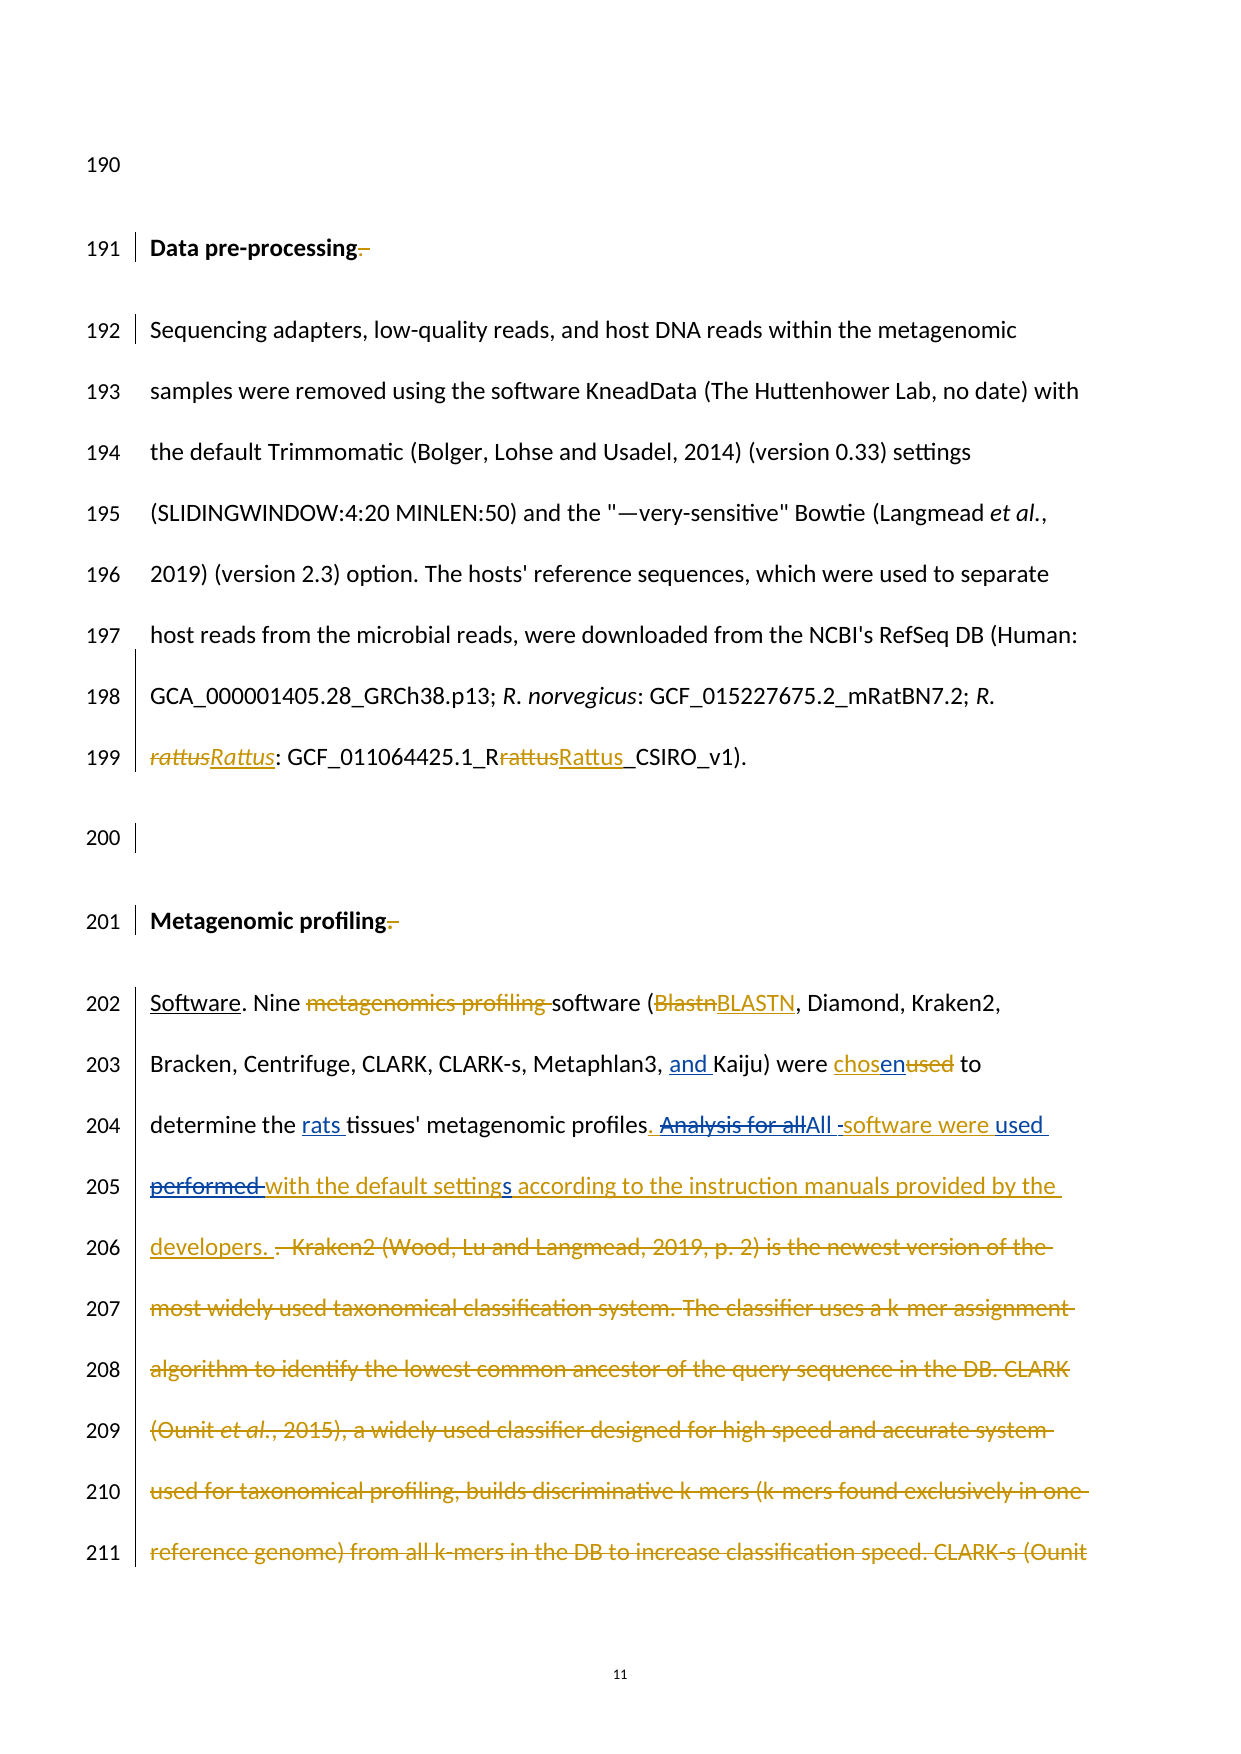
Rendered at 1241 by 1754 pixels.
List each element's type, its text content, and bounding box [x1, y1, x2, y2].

text Sequencing adapters, low-quality reads, and host DNA reads within the metagenomic samples were removed using the software KneadData (The Huttenhower Lab, no date) with the default Trimmomatic (Bolger, Lohse and Usadel, 2014) (version 0.33) settings (SLIDINGWINDOW:4:20 MINLEN:50) and the "—very-sensitive" Bowtie (Langmead et al., 2019) (version 2.3) option. The hosts' reference sequences, which were used to separate host reads from the microbial reads, were downloaded from the NCBI's RefSeq DB (Human: GCA_000001405.28_GRCh38.p13; R. norvegicus: GCF_015227675.2_mRatBN7.2; R. : GCF_011064425.1_R_CSIRO_v1). [150, 314, 1090, 772]
text Metagenomic profiling [150, 905, 1090, 935]
text Data pre-processing [150, 232, 1090, 262]
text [150, 987, 1090, 1567]
